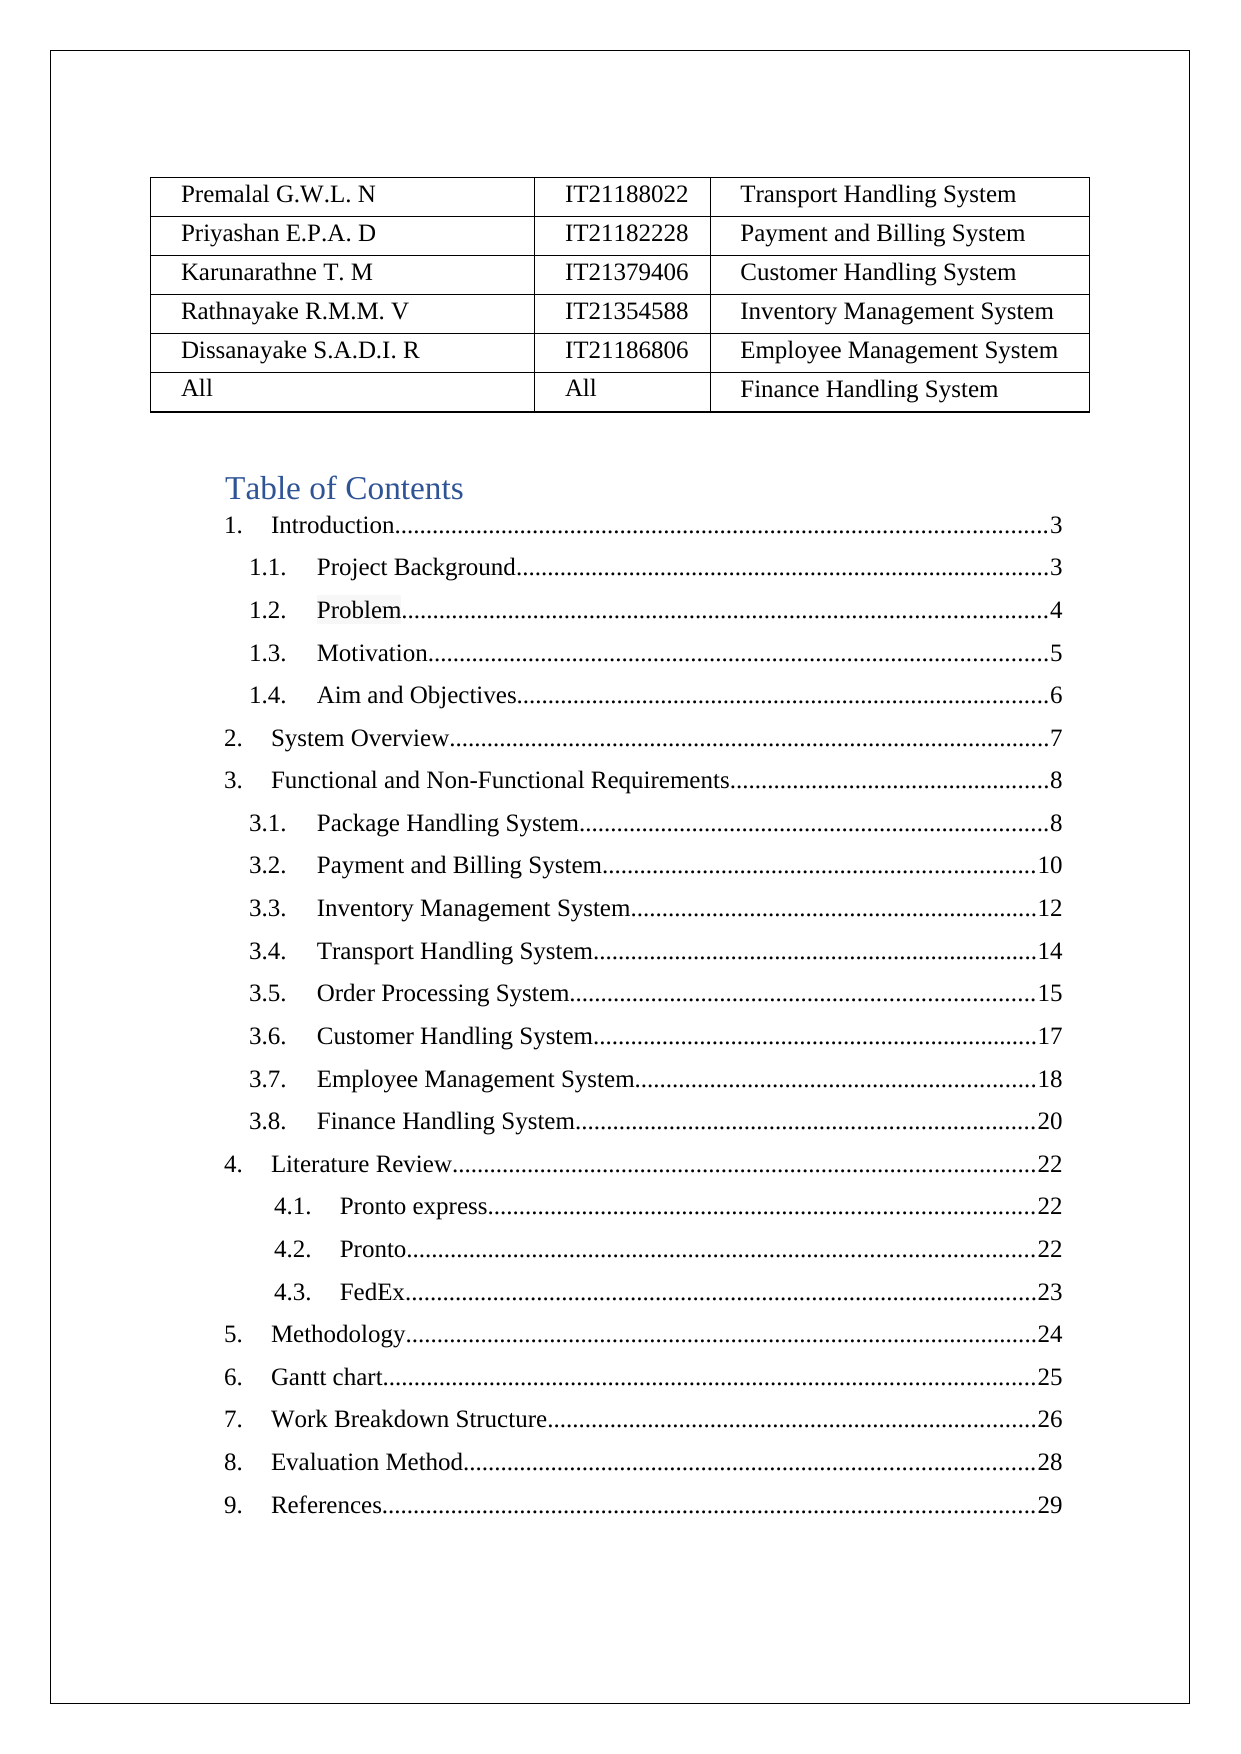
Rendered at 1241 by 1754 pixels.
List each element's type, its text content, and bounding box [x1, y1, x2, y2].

table_cell Premalal G.W.L. N​ [151, 178, 534, 216]
table_cell IT21182228​ [535, 217, 710, 255]
table_cell Karunarathne T. M​ [151, 256, 534, 294]
table_cell IT21186806​ [535, 334, 710, 372]
table_cell Rathnayake R.M.M. V​ [151, 295, 534, 333]
table_cell Inventory Management System​ [711, 295, 1089, 333]
table_cell Customer Handling System​ [711, 256, 1089, 294]
table_cell Employee Management System​ [711, 334, 1089, 372]
table_cell IT21354588​ [535, 295, 710, 333]
table_cell All​ [535, 373, 710, 411]
table_cell Priyashan E.P.A. D​ [151, 217, 534, 255]
table_cell Finance Handling System​ [711, 373, 1089, 411]
table_cell Dissanayake S.A.D.I. R​ [151, 334, 534, 372]
table_cell Payment and Billing System​ [711, 217, 1089, 255]
table_cell IT21188022​ [535, 178, 710, 216]
table_cell All​ [151, 373, 534, 411]
table_cell Transport Handling System [711, 178, 1089, 216]
table_cell IT21379406​ [535, 256, 710, 294]
